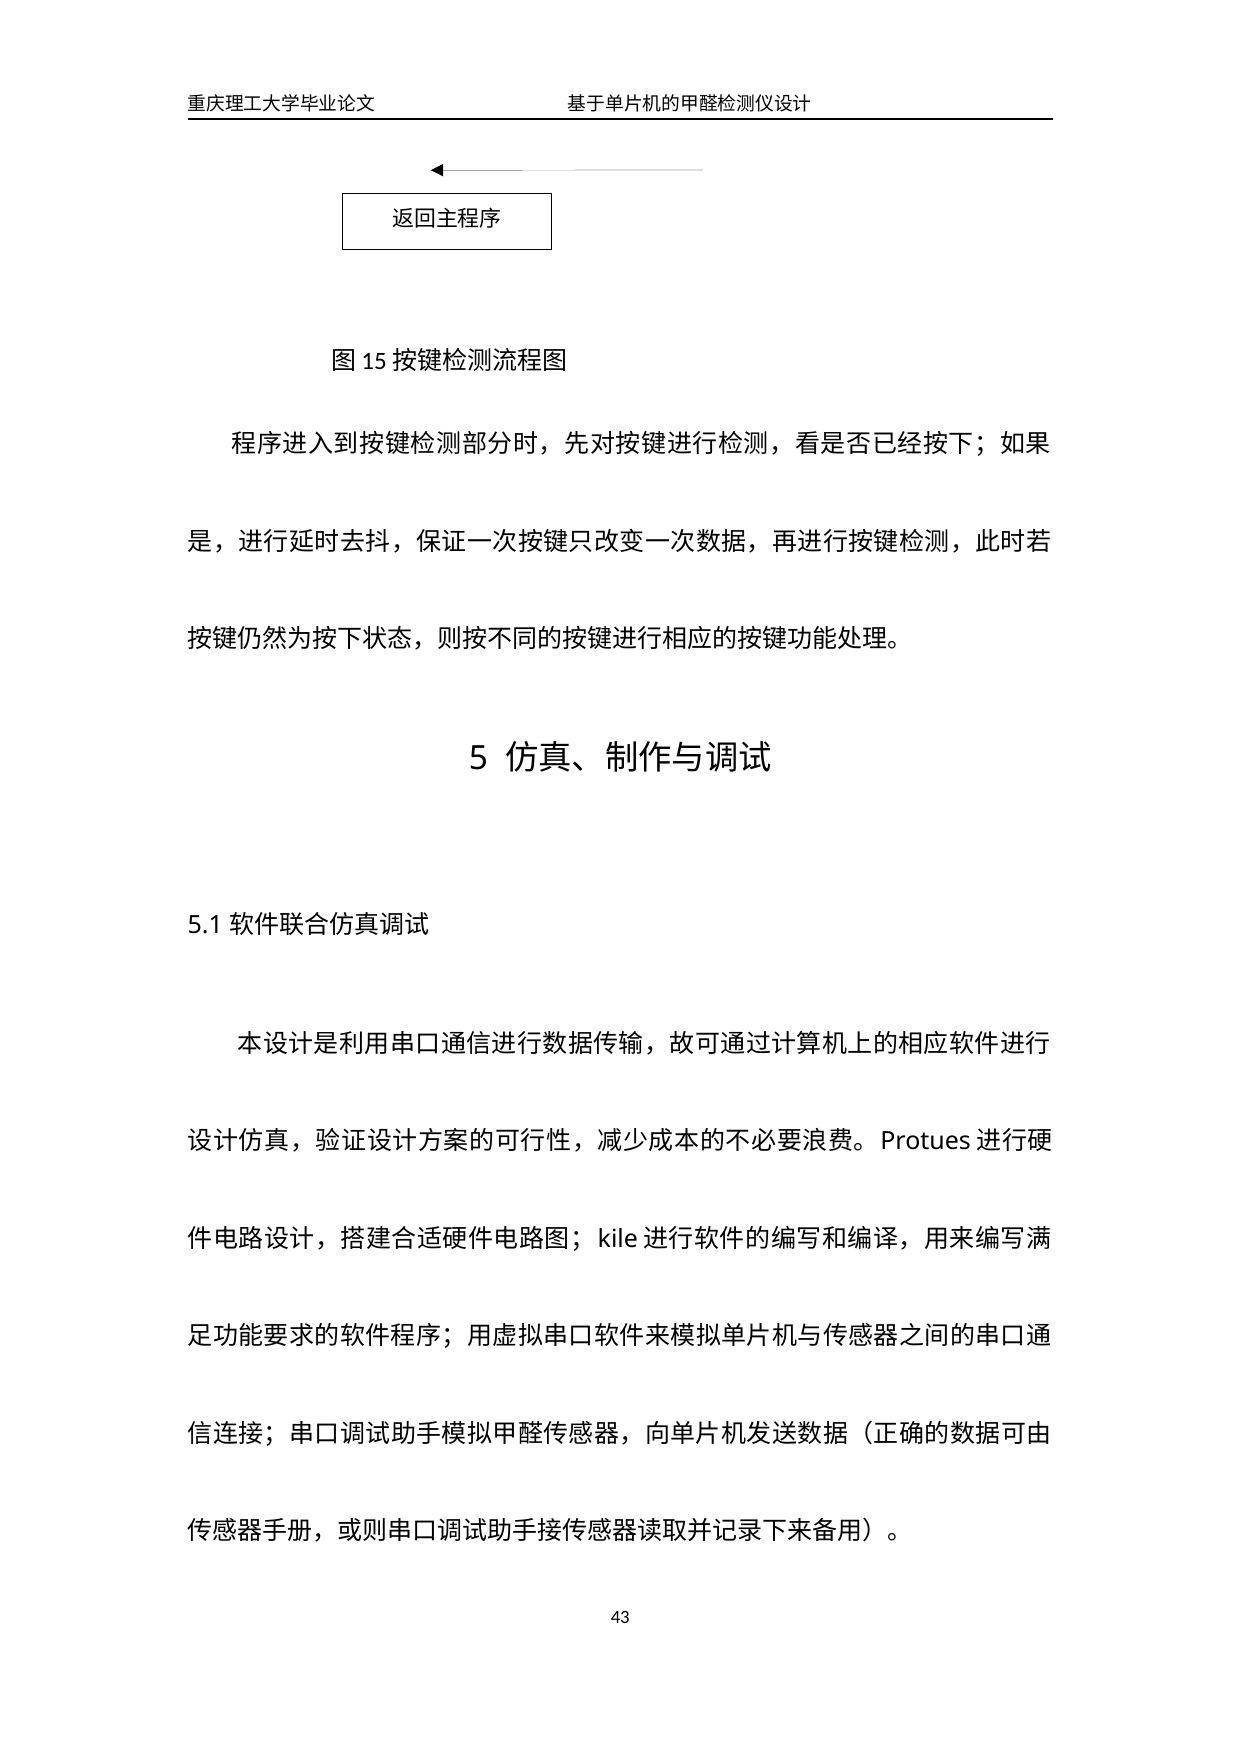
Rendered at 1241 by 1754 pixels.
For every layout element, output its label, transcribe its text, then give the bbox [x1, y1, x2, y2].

text 本设计是利用串口通信进行数据传输，故可通过计算机上的相应软件进行设计仿真，验证设计方案的可行性，减少成本的不必要浪费。Protues进行硬件电路设计，搭建合适硬件电路图；kile进行软件的编写和编译，用来编写满足功能要求的软件程序；用虚拟串口软件来模拟单片机与传感器之间的串口通信连接；串口调试助手模拟甲醛传感器，向单片机发送数据（正确的数据可由传感器手册，或则串口调试助手接传感器读取并记录下来备用）。 [187, 1009, 1053, 1561]
text 图15 按键检测流程图 [187, 326, 1053, 391]
subtitle 5 仿真、制作与调试 [187, 723, 1053, 788]
text 程序进入到按键检测部分时，先对按键进行检测，看是否已经按下；如果是，进行延时去抖，保证一次按键只改变一次数据，再进行按键检测，此时若按键仍然为按下状态，则按不同的按键进行相应的按键功能处理。 [187, 409, 1053, 669]
subtitle 5.1 软件联合仿真调试 [187, 890, 1053, 955]
